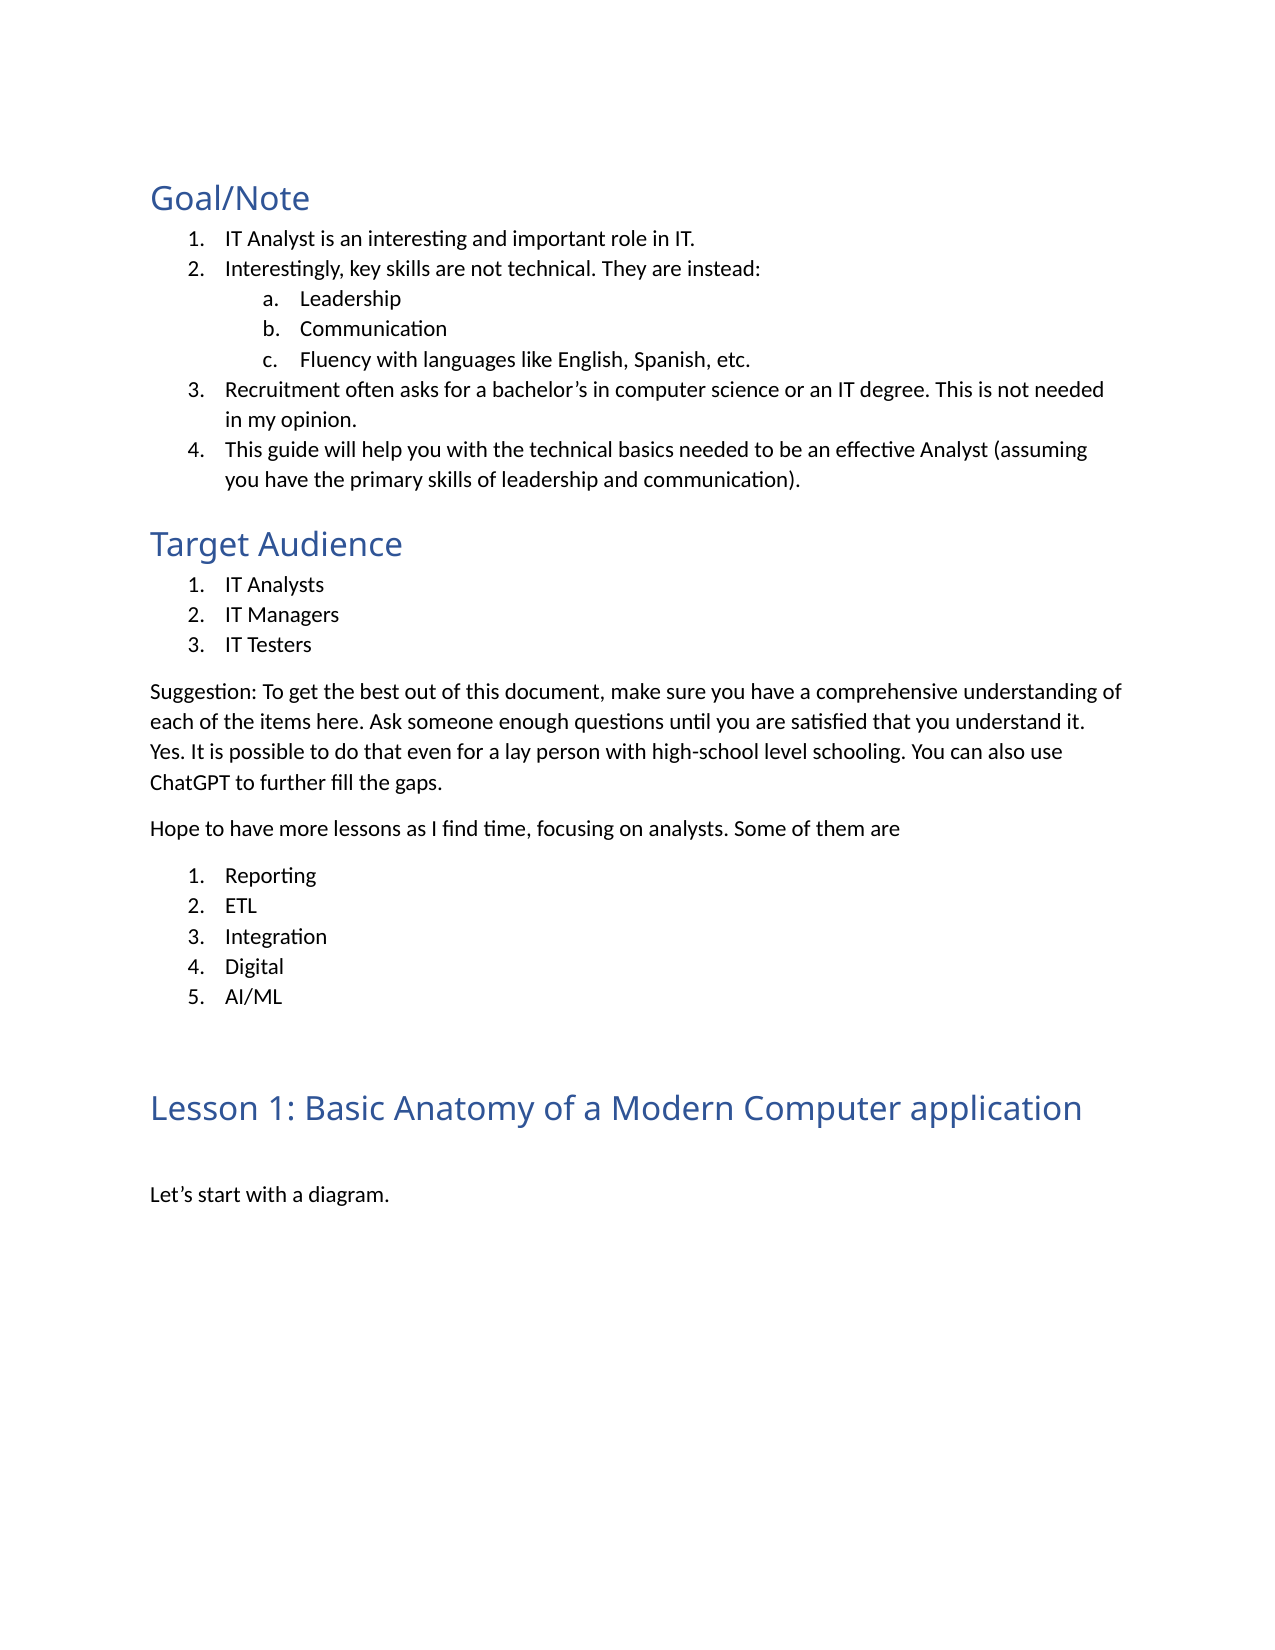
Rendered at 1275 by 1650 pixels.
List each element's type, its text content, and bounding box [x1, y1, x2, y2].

text Suggestion: To get the best out of this document, make sure you have a comprehensive understanding of each of the items here. Ask someone enough questions until you are satisfied that you understand it. Yes. It is possible to do that even for a lay person with high-school level schooling. You can also use ChatGPT to further fill the gaps. [150, 677, 1125, 796]
list AI/ML [187, 982, 1125, 1010]
text Hope to have more lessons as I find time, focusing on analysts. Some of them are [150, 814, 1125, 843]
list This guide will help you with the technical basics needed to be an effective Analyst (assuming you have the primary skills of leadership and communication). [187, 435, 1125, 494]
list ETL [187, 892, 1125, 920]
list Communication [262, 314, 1125, 343]
list Fluency with languages like English, Spanish, etc. [262, 345, 1125, 373]
list Leadership [262, 284, 1125, 312]
list IT Testers [187, 630, 1125, 658]
list Interestingly, key skills are not technical. They are instead: [187, 254, 1125, 282]
list IT Managers [187, 600, 1125, 628]
list Recruitment often asks for a bachelor’s in computer science or an IT degree. This is not needed in my opinion. [187, 375, 1125, 433]
list Reporting [187, 861, 1125, 889]
list IT Analysts [187, 570, 1125, 598]
list Digital [187, 952, 1125, 980]
list IT Analyst is an interesting and important role in IT. [187, 224, 1125, 252]
subtitle Lesson 1: Basic Anatomy of a Modern Computer application [150, 1084, 1125, 1130]
subtitle Goal/Note [150, 175, 1125, 220]
list Integration [187, 922, 1125, 950]
text Let’s start with a diagram. [150, 1180, 1125, 1208]
subtitle Target Audience [150, 521, 1125, 566]
